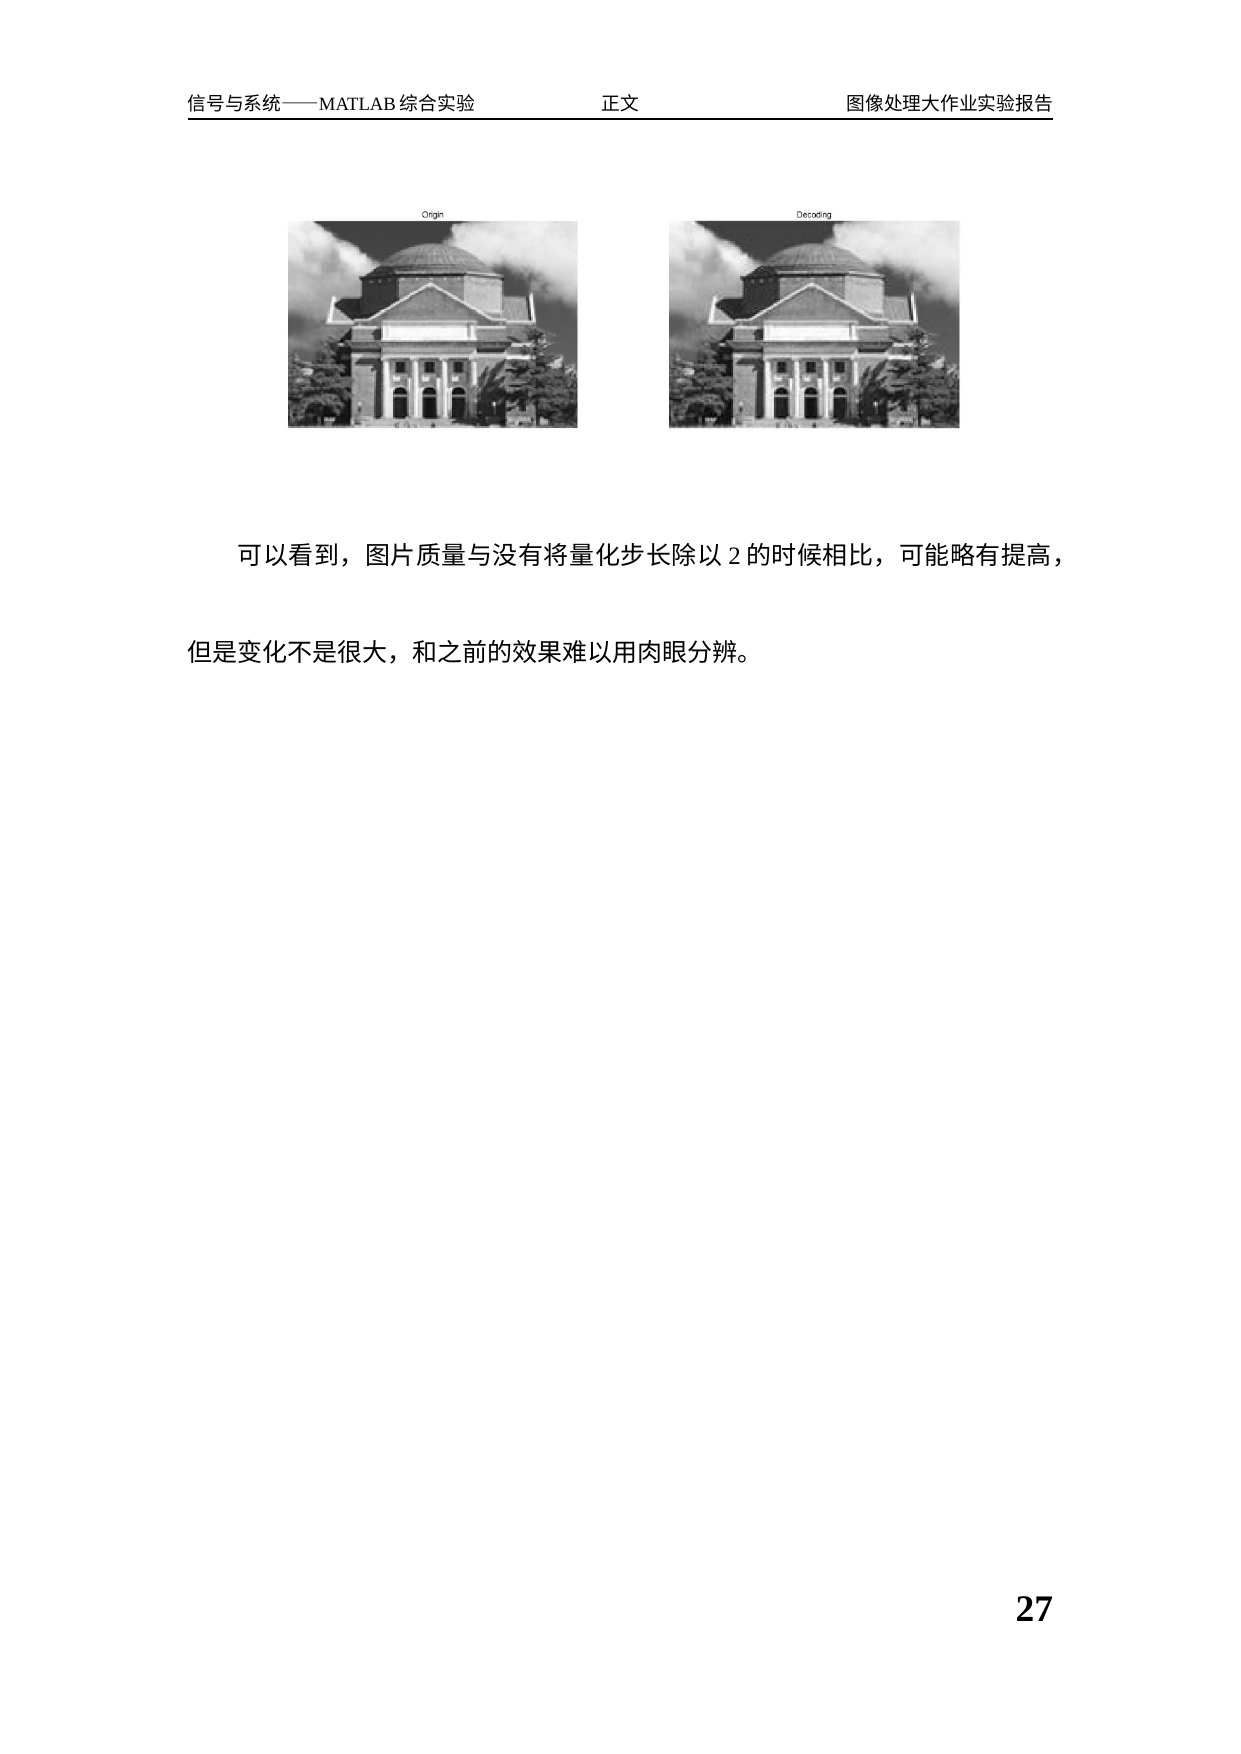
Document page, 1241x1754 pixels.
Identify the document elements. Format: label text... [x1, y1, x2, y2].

text 可以看到，图片质量与没有将量化步长除以2的时候相比，可能略有提高，但是变化不是很大，和之前的效果难以用肉眼分辨。 [187, 521, 1053, 683]
picture [256, 199, 984, 447]
